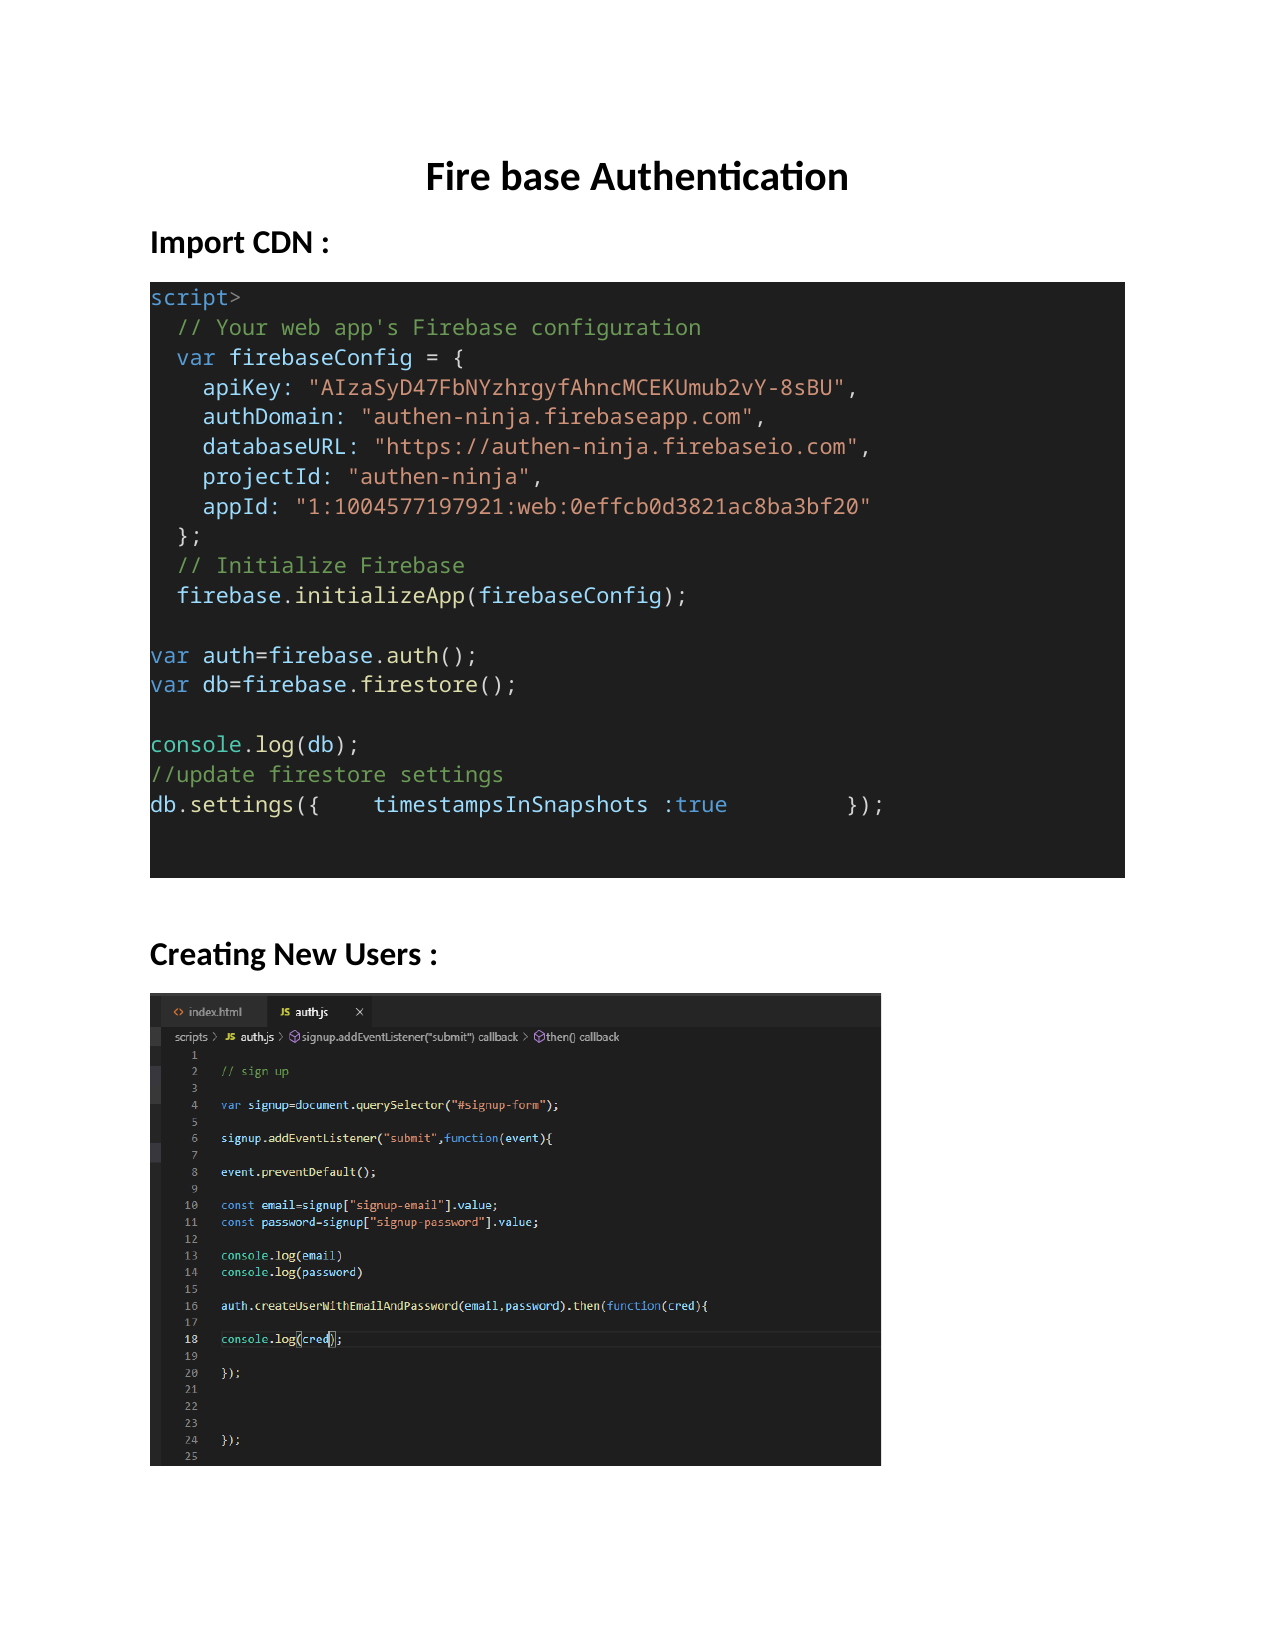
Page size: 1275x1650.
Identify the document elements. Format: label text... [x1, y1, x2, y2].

text projectId: "authen-ninja", [150, 461, 1125, 491]
text authDomain: "authen-ninja.firebaseapp.com", [150, 401, 1125, 431]
text db.settings({ timestampsInSnapshots :true }); [150, 789, 1125, 818]
text apiKey: "AIzaSyD47FbNYzhrgyfAhncMCEKUmub2vY-8sBU", [150, 372, 1125, 401]
text appId: "1:1004577197921:web:0effcb0d3821ac8ba3bf20" [150, 491, 1125, 521]
picture [150, 993, 882, 1466]
text var db=firebase.firestore(); [150, 669, 1125, 699]
text var auth=firebase.auth(); [150, 640, 1125, 669]
text Import CDN : [150, 222, 1125, 262]
text }; [150, 521, 1125, 550]
text //update firestore settings [150, 759, 1125, 789]
text // Your web app's Firebase configuration [150, 312, 1125, 342]
text // Initialize Firebase [150, 550, 1125, 580]
text script> [150, 282, 1125, 312]
text firebase.initializeApp(firebaseConfig); [150, 580, 1125, 610]
text Fire base Authentication [150, 150, 1125, 201]
text var firebaseConfig = { [150, 342, 1125, 372]
text Creating New Users : [150, 933, 1125, 974]
text console.log(db); [150, 729, 1125, 759]
text databaseURL: "https://authen-ninja.firebaseio.com", [150, 431, 1125, 461]
